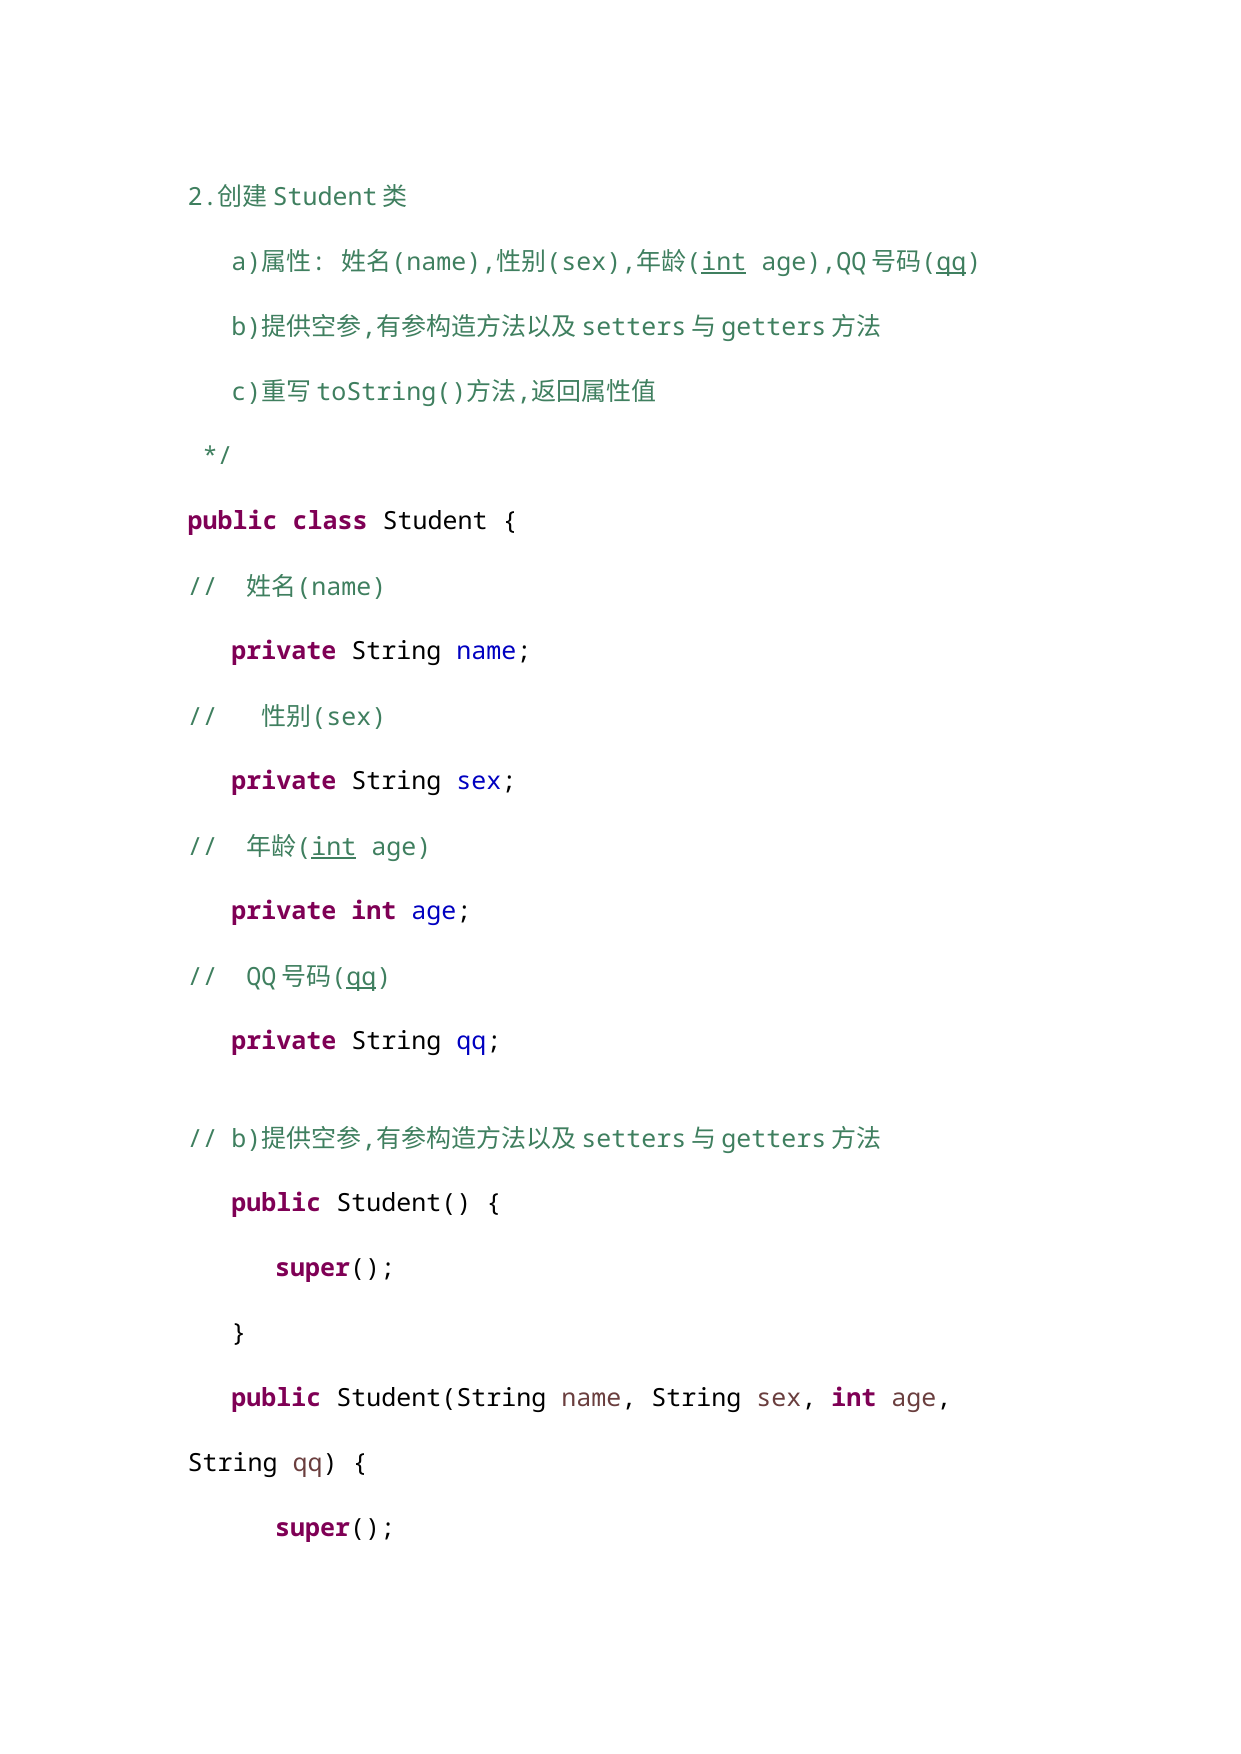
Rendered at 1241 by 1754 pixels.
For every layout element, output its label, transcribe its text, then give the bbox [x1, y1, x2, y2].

text private String qq; [187, 1007, 1053, 1072]
text // b)提供空参,有参构造方法以及setters与getters方法 [187, 1104, 1053, 1169]
text */ [187, 422, 1053, 487]
text public class Student { [187, 487, 1053, 552]
text private String name; [187, 617, 1053, 682]
text 2.创建Student类 [187, 162, 1053, 227]
text c)重写toString()方法,返回属性值 [187, 357, 1053, 422]
text public Student(String name, String sex, int age, String qq) { [187, 1364, 1053, 1494]
text // 性别(sex) [187, 682, 1053, 747]
text private int age; [187, 877, 1053, 942]
text b)提供空参,有参构造方法以及setters与getters方法 [187, 292, 1053, 357]
text private String sex; [187, 747, 1053, 812]
text public Student() { [187, 1169, 1053, 1234]
text super(); [187, 1234, 1053, 1299]
text } [187, 1299, 1053, 1364]
text // QQ号码(qq) [187, 942, 1053, 1007]
text // 年龄(int age) [187, 812, 1053, 877]
text super(); [187, 1494, 1053, 1559]
text // 姓名(name) [187, 552, 1053, 617]
text a)属性: 姓名(name),性别(sex),年龄(int age),QQ号码(qq) [187, 227, 1053, 292]
